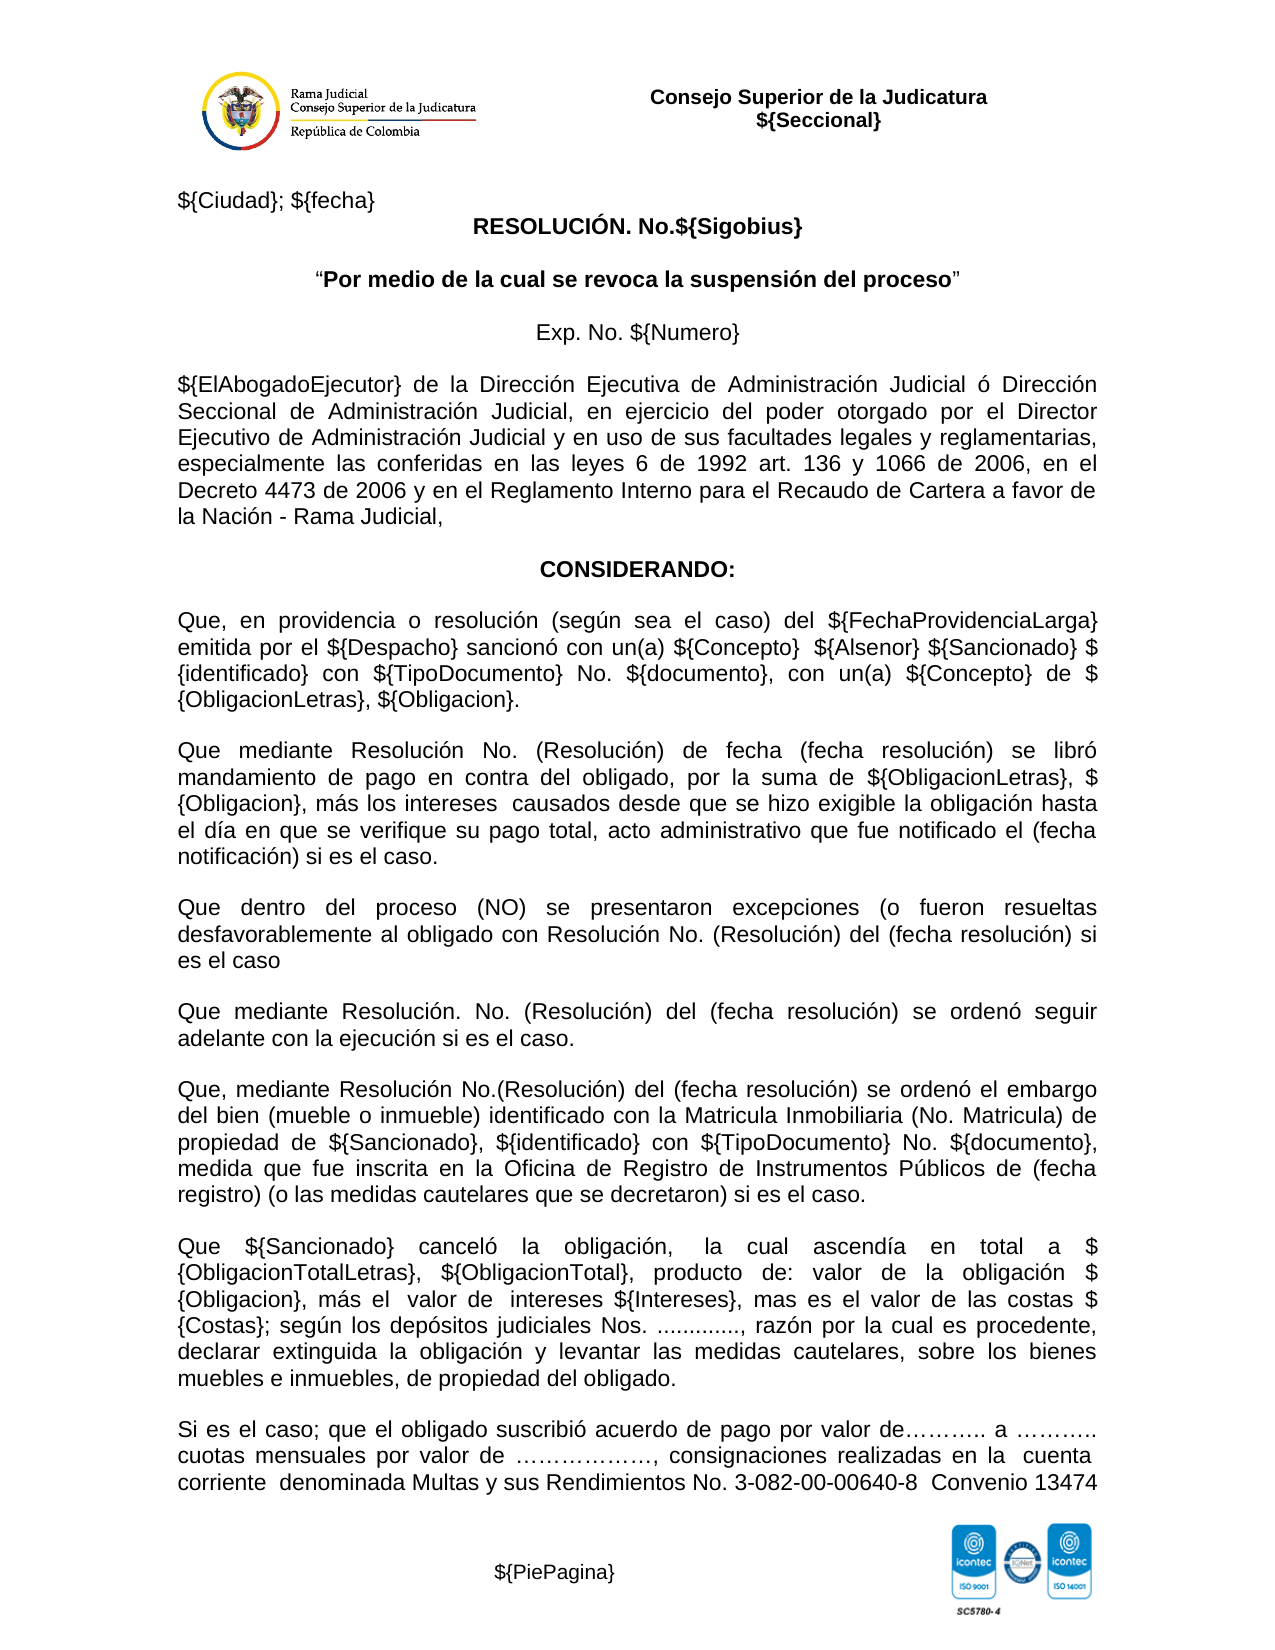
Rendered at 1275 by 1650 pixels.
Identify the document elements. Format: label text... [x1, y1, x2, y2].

text Que dentro del proceso (NO) se presentaron excepciones (o fueron resueltas desfavorablemente al obligado con Resolución No. (Resolución) del (fecha resolución) si es el caso [177, 894, 1098, 973]
text CONSIDERANDO: [177, 556, 1098, 582]
text Que, mediante Resolución No.(Resolución) del (fecha resolución) se ordenó el embargo del bien (mueble o inmueble) identificado con la Matricula Inmobiliaria (No. Matricula) de propiedad de ${Sancionado}, ${identificado} con ${TipoDocumento} No. ${documento}, medida que fue inscrita en la Oficina de Registro de Instrumentos Públicos de (fecha registro) (o las medidas cautelares que se decretaron) si es el caso. [177, 1076, 1098, 1208]
text ${ElAbogadoEjecutor} de la Dirección Ejecutiva de Administración Judicial ó Dirección Seccional de Administración Judicial, en ejercicio del poder otorgado por el Director Ejecutivo de Administración Judicial y en uso de sus facultades legales y reglamentarias, especialmente las conferidas en las leyes 6 de 1992 art. 136 y 1066 de 2006, en el Decreto 4473 de 2006 y en el Reglamento Interno para el Recaudo de Cartera a favor de la Nación - Rama Judicial, [177, 371, 1098, 529]
text Que ${Sancionado} canceló la obligación, la cual ascendía en total a ${ObligacionTotalLetras}, ${ObligacionTotal}, producto de: valor de la obligación ${Obligacion}, más el valor de intereses ${Intereses}, mas es el valor de las costas ${Costas}; según los depósitos judiciales Nos. ............., razón por la cual es procedente, declarar extinguida la obligación y levantar las medidas cautelares, sobre los bienes muebles e inmuebles, de propiedad del obligado. [177, 1233, 1098, 1391]
text Que, en providencia o resolución (según sea el caso) del ${FechaProvidenciaLarga} emitida por el ${Despacho} sancionó con un(a) ${Concepto} ${Alsenor} ${Sancionado} ${identificado} con ${TipoDocumento} No. ${documento}, con un(a) ${Concepto} de ${ObligacionLetras}, ${Obligacion}. [177, 607, 1098, 712]
picture [946, 1522, 1102, 1622]
text Que mediante Resolución. No. (Resolución) del (fecha resolución) se ordenó seguir adelante con la ejecución si es el caso. [177, 998, 1098, 1051]
text “Por medio de la cual se revoca la suspensión del proceso” [177, 266, 1098, 292]
picture [196, 65, 482, 158]
text Exp. No. ${Numero} [177, 318, 1098, 345]
text RESOLUCIÓN. No.${Sigobius} [177, 213, 1098, 239]
text Que mediante Resolución No. (Resolución) de fecha (fecha resolución) se libró mandamiento de pago en contra del obligado, por la suma de ${ObligacionLetras}, ${Obligacion}, más los intereses causados desde que se hizo exigible la obligación hasta el día en que se verifique su pago total, acto administrativo que fue notificado el (fecha notificación) si es el caso. [177, 737, 1098, 869]
text ${Ciudad}; ${fecha} [177, 187, 1098, 213]
